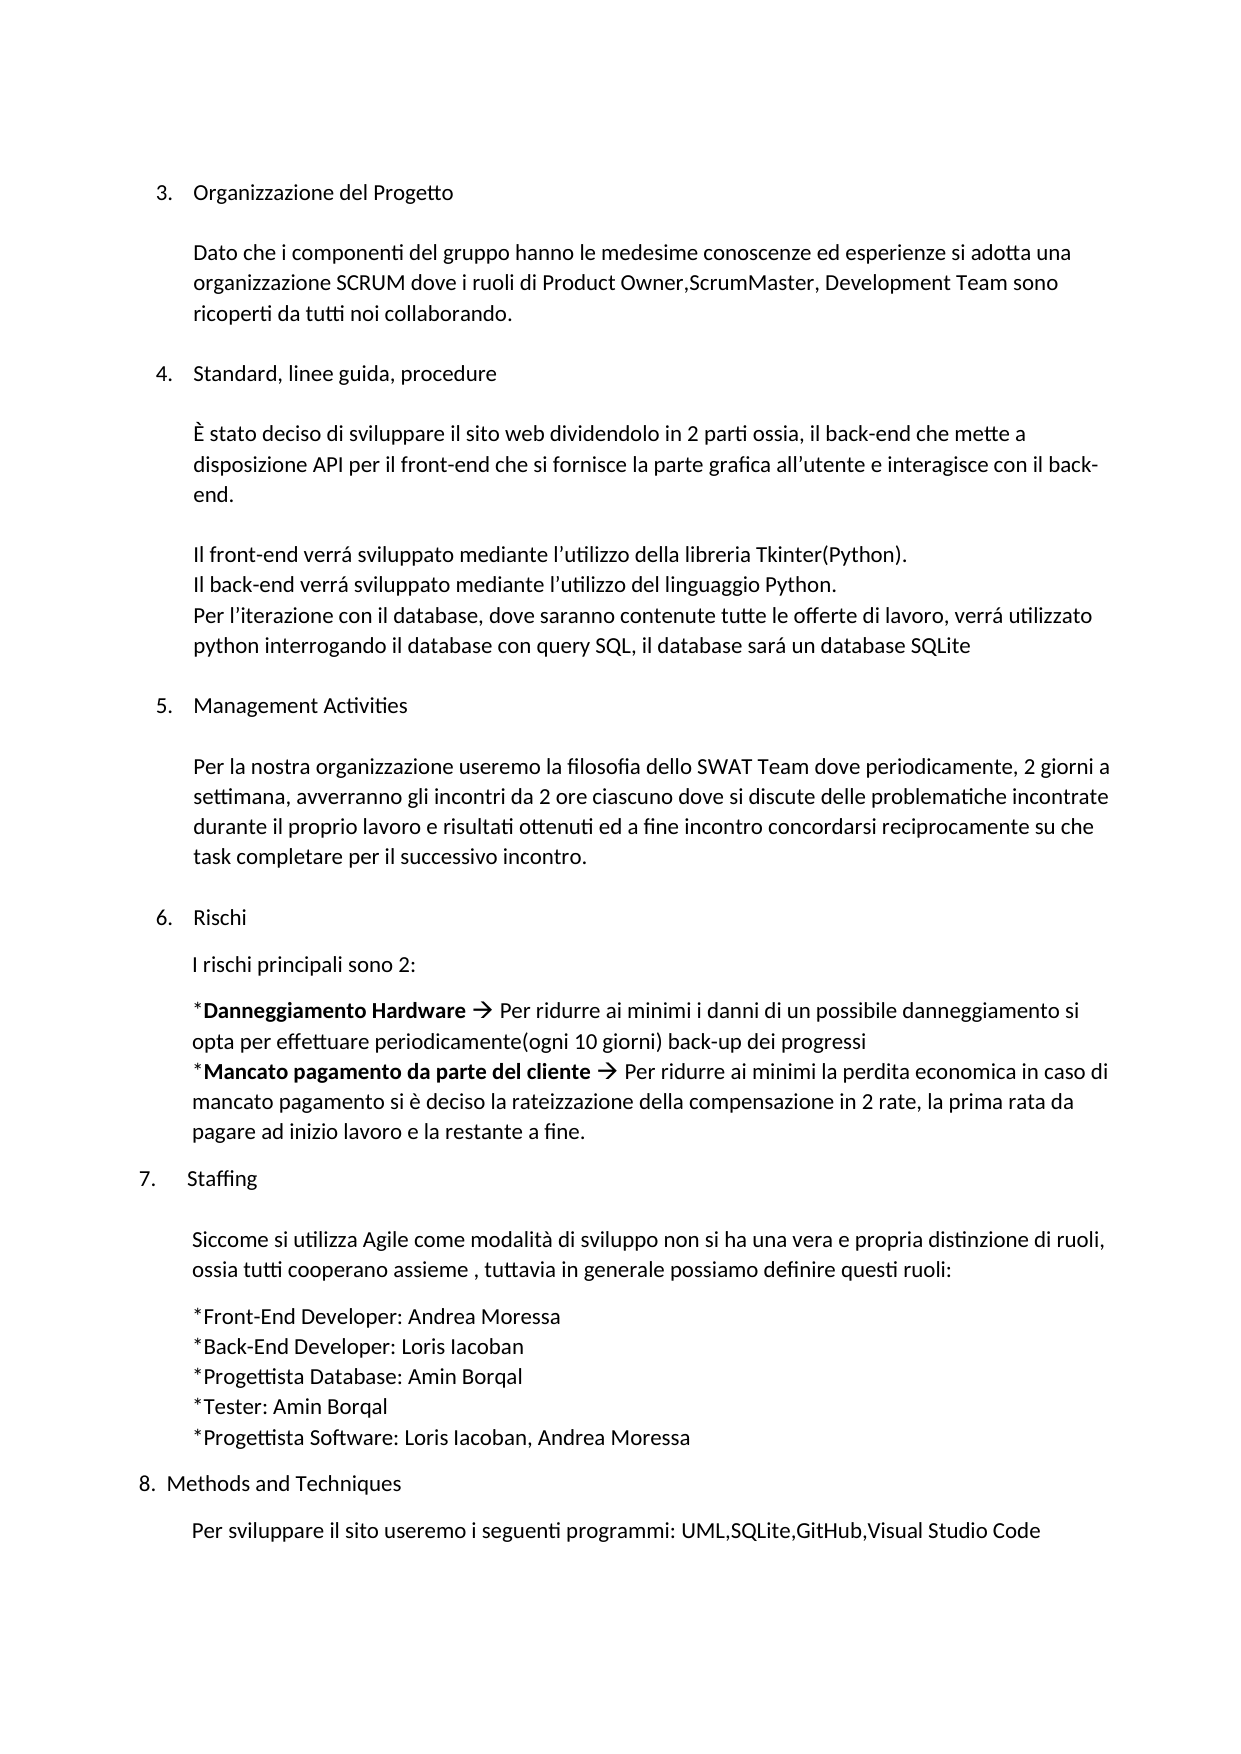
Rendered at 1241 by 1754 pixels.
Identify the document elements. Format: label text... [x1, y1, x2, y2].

list Organizzazione del Progetto [156, 178, 1122, 206]
text I rischi principali sono 2: [192, 950, 1122, 978]
list Per la nostra organizzazione useremo la filosofia dello SWAT Team dove periodicamente, 2 giorni a settimana, avverranno gli incontri da 2 ore ciascuno dove si discute delle problematiche incontrate durante il proprio lavoro e risultati ottenuti ed a fine incontro concordarsi reciprocamente su che task completare per il successivo incontro. [193, 752, 1122, 870]
list Il front-end verrá sviluppato mediante l’utilizzo della libreria Tkinter(Python). [193, 540, 1122, 568]
text 8. Methods and Techniques [118, 1469, 1122, 1497]
list Dato che i componenti del gruppo hanno le medesime conoscenze ed esperienze si adotta una organizzazione SCRUM dove i ruoli di Product Owner,ScrumMaster, Development Team sono ricoperti da tutti noi collaborando. [193, 238, 1122, 327]
list Il back-end verrá sviluppato mediante l’utilizzo del linguaggio Python. Per l’iterazione con il database, dove saranno contenute tutte le offerte di lavoro, verrá utilizzato python interrogando il database con query SQL, il database sará un database SQLite [193, 571, 1122, 659]
text *Danneggiamento Hardware Per ridurre ai minimi i danni di un possibile danneggiamento si opta per effettuare periodicamente(ogni 10 giorni) back-up dei progressi *Mancato pagamento da parte del cliente Per ridurre ai minimi la perdita economica in caso di mancato pagamento si è deciso la rateizzazione della compensazione in 2 rate, la prima rata da pagare ad inizio lavoro e la restante a fine. [192, 997, 1122, 1145]
list Management Activities [156, 691, 1122, 719]
text 7. Staffing Siccome si utilizza Agile come modalità di sviluppo non si ha una vera e propria distinzione di ruoli, ossia tutti cooperano assieme , tuttavia in generale possiamo definire questi ruoli: [118, 1164, 1122, 1283]
list Standard, linee guida, procedure [156, 359, 1122, 387]
list È stato deciso di sviluppare il sito web dividendolo in 2 parti ossia, il back-end che mette a disposizione API per il front-end che si fornisce la parte grafica all’utente e interagisce con il back-end. [193, 419, 1122, 508]
text *Front-End Developer: Andrea Moressa *Back-End Developer: Loris Iacoban *Progettista Database: Amin Borqal *Tester: Amin Borqal *Progettista Software: Loris Iacoban, Andrea Moressa [118, 1302, 1122, 1451]
text Per sviluppare il sito useremo i seguenti programmi: UML,SQLite,GitHub,Visual Studio Code [192, 1516, 1122, 1544]
list Rischi [156, 903, 1122, 931]
